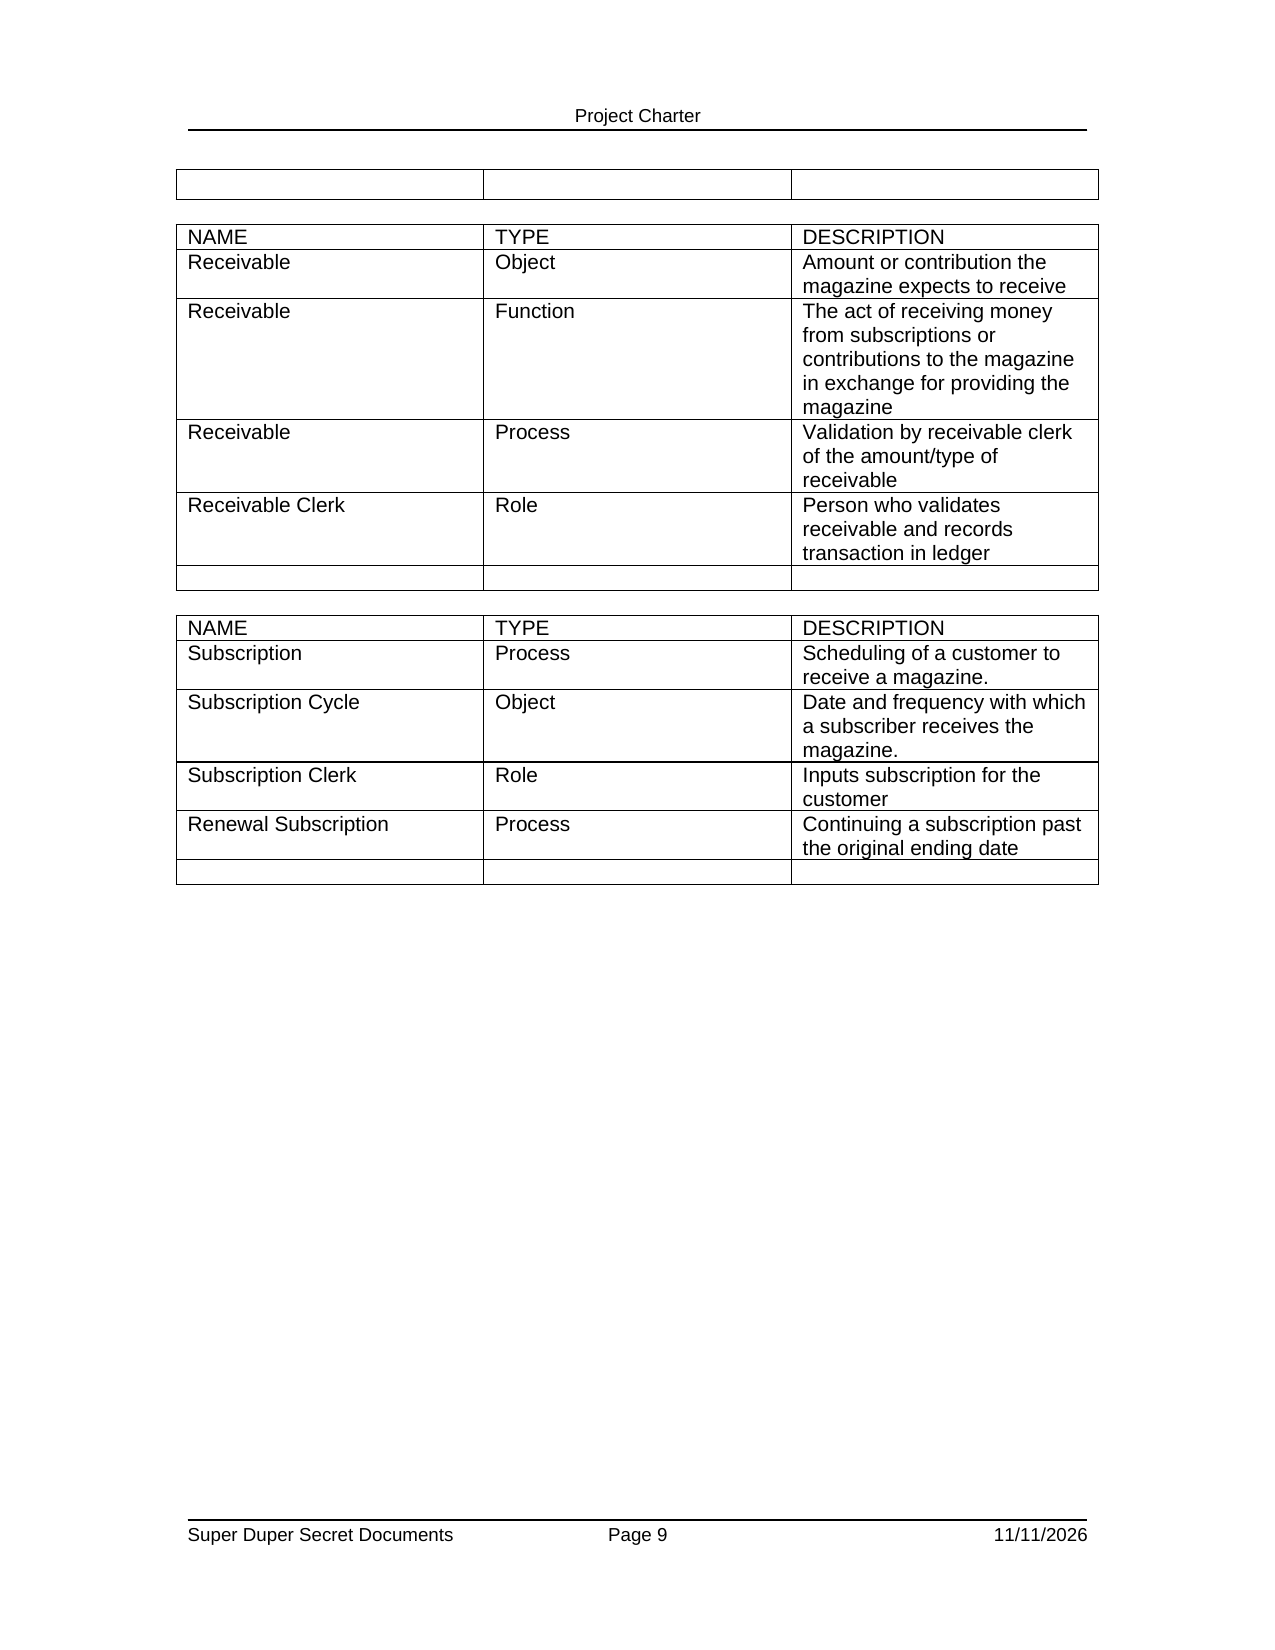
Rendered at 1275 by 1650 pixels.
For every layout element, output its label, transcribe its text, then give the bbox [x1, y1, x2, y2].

table_cell Process [484, 641, 791, 688]
table_header NAME [177, 616, 483, 639]
table_header DESCRIPTION [792, 616, 1098, 639]
table_cell Process [484, 811, 791, 859]
table_cell Object [484, 690, 791, 761]
table_cell [177, 860, 483, 884]
table_cell [177, 566, 483, 589]
table_header DESCRIPTION [792, 225, 1098, 249]
table_cell Validation by receivable clerk of the amount/type of receivable [792, 420, 1098, 492]
table_header NAME [177, 225, 483, 249]
table_cell [177, 170, 483, 199]
table_cell Receivable Clerk [177, 493, 483, 564]
table_cell Subscription Cycle [177, 690, 483, 761]
table_cell Scheduling of a customer to receive a magazine. [792, 641, 1098, 688]
table_cell [792, 170, 1098, 199]
table_cell Person who validates receivable and records transaction in ledger [792, 493, 1098, 564]
table_cell [484, 860, 791, 884]
table_cell Role [484, 493, 791, 564]
table_cell [484, 566, 791, 589]
table_cell Process [484, 420, 791, 492]
table_header TYPE [484, 616, 791, 639]
table_cell Continuing a subscription past the original ending date [792, 811, 1098, 859]
table_cell Subscription Clerk [177, 763, 483, 810]
table_cell The act of receiving money from subscriptions or contributions to the magazine in exchange for providing the magazine [792, 299, 1098, 419]
table_cell Receivable [177, 299, 483, 419]
table_cell [792, 860, 1098, 884]
table_cell Receivable [177, 250, 483, 298]
table_cell Renewal Subscription [177, 811, 483, 859]
table_cell Object [484, 250, 791, 298]
table_cell Subscription [177, 641, 483, 688]
table_cell Inputs subscription for the customer [792, 763, 1098, 810]
table_cell Date and frequency with which a subscriber receives the magazine. [792, 690, 1098, 761]
table_cell Receivable [177, 420, 483, 492]
table_cell [484, 170, 791, 199]
table_cell [792, 566, 1098, 589]
table_cell Amount or contribution the magazine expects to receive [792, 250, 1098, 298]
table_header TYPE [484, 225, 791, 249]
table_cell Function [484, 299, 791, 419]
table_cell Role [484, 763, 791, 810]
